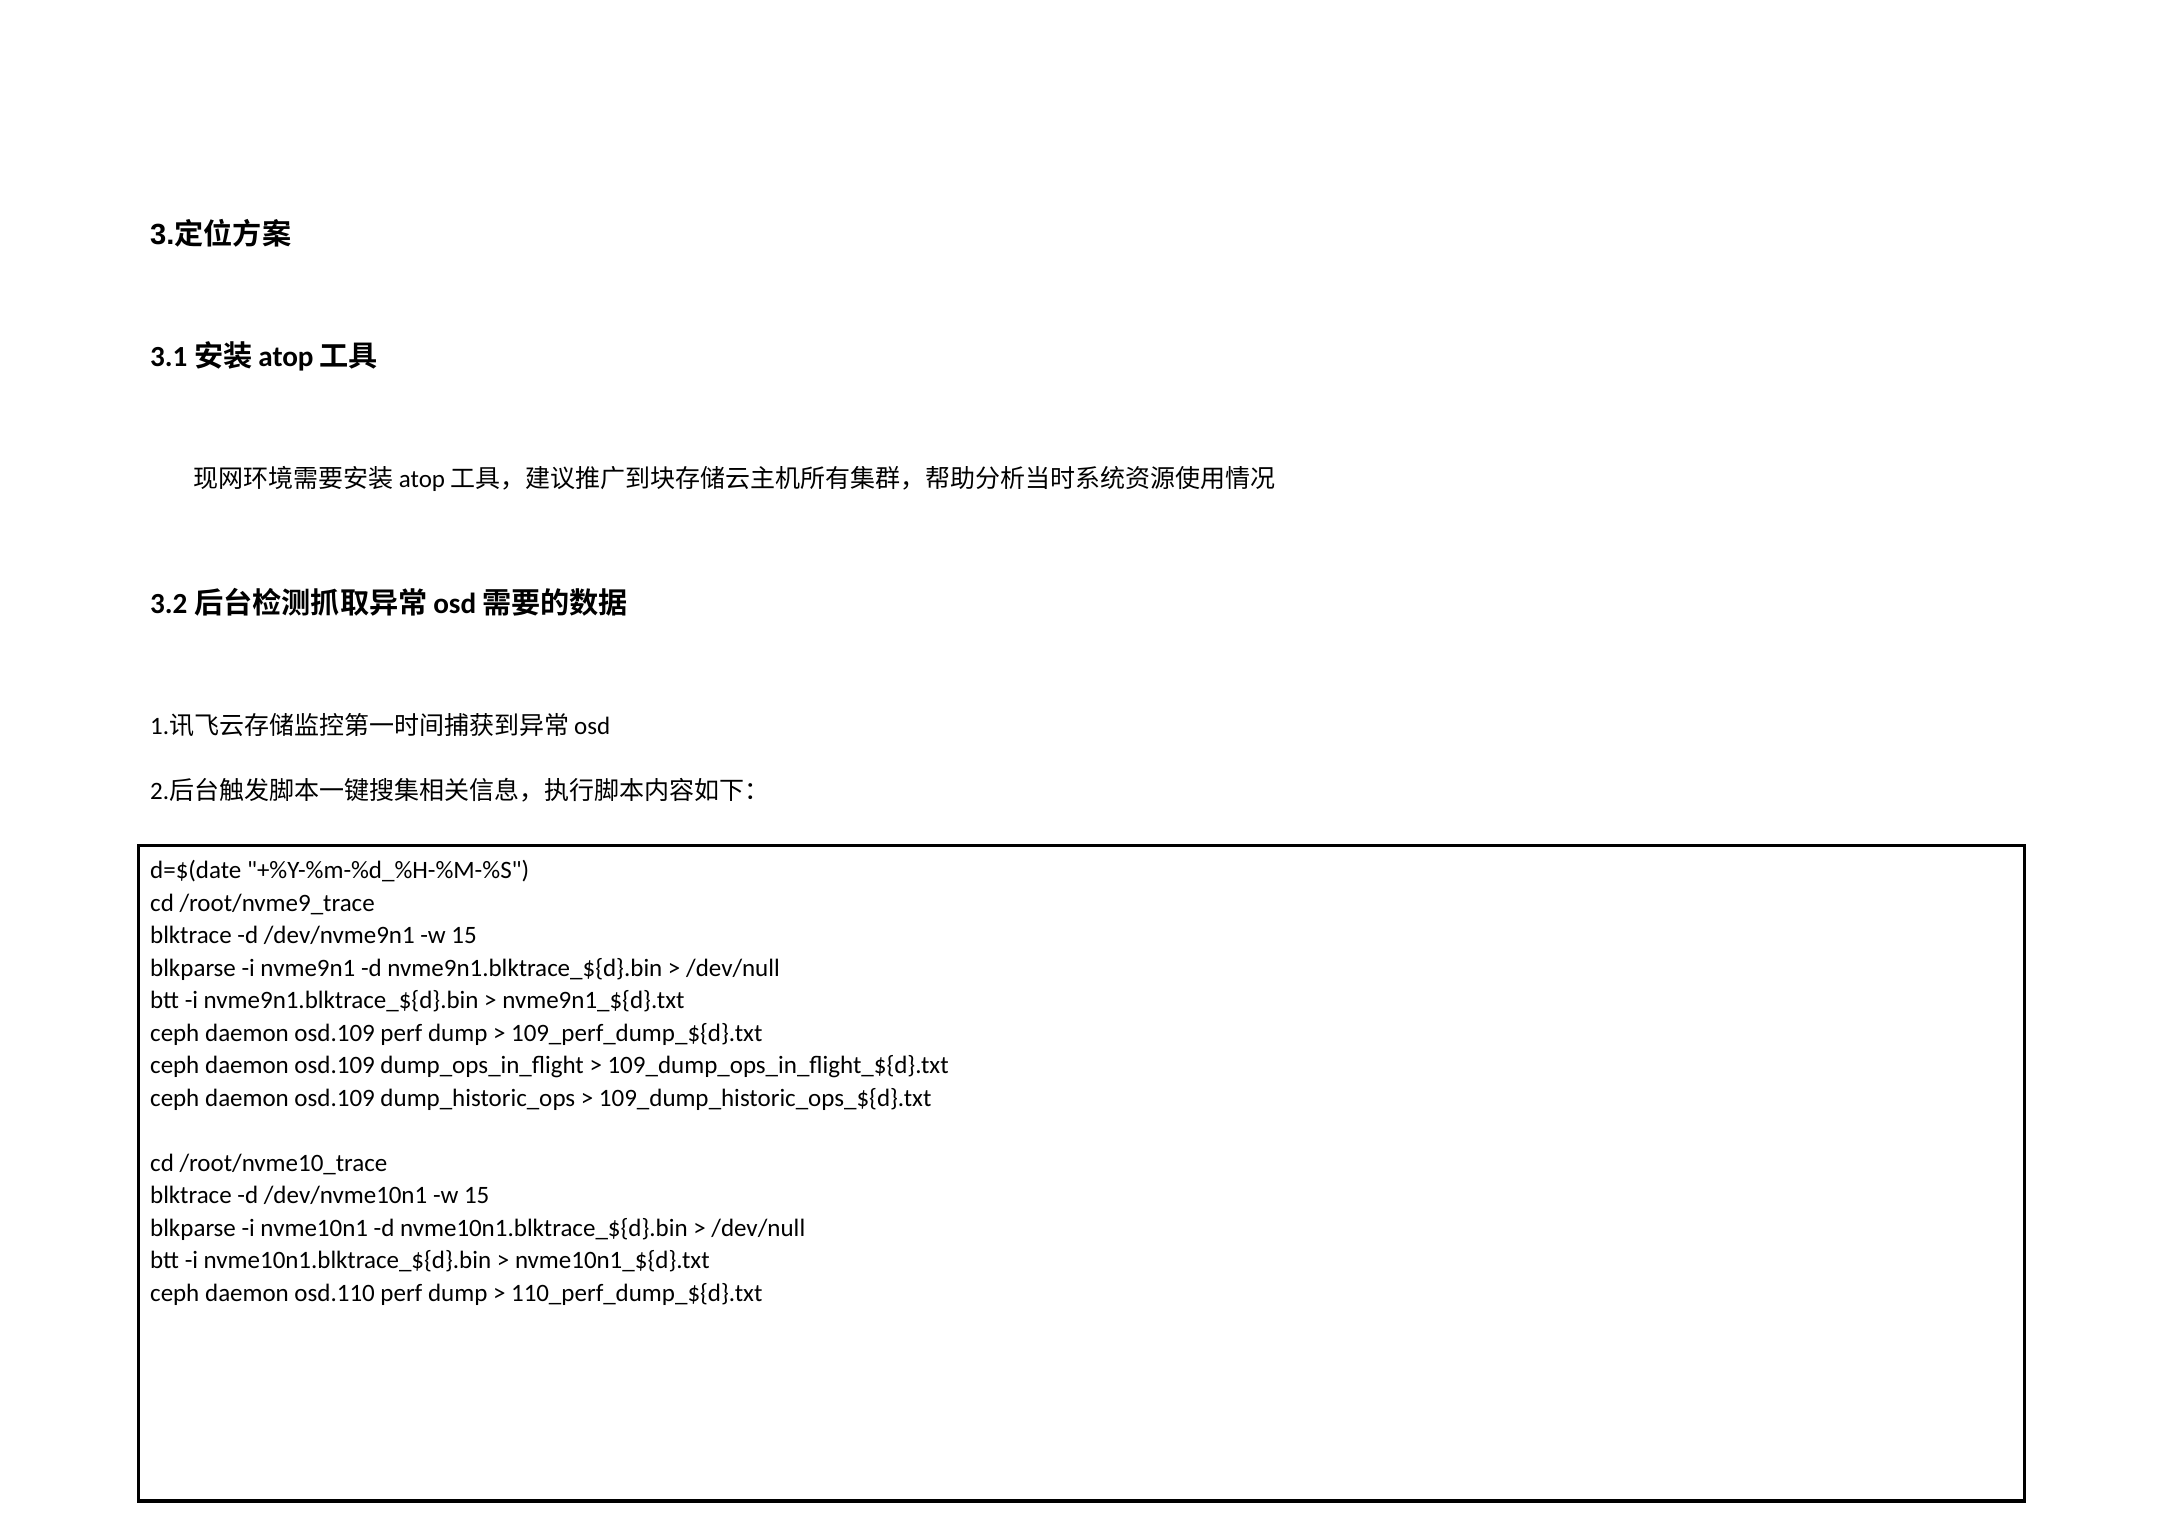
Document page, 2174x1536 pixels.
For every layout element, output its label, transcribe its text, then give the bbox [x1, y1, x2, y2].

text blkparse -i nvme10n1 -d nvme10n1.blktrace_${d}.bin > /dev/null [150, 1211, 2023, 1243]
subtitle 3.2 后台检测抓取异常osd需要的数据 [150, 568, 2023, 633]
text btt -i nvme9n1.blktrace_${d}.bin > nvme9n1_${d}.txt [150, 983, 2023, 1016]
text ceph daemon osd.109 dump_ops_in_flight > 109_dump_ops_in_flight_${d}.txt [150, 1048, 2023, 1081]
subtitle 3.1 安装atop工具 [150, 321, 2023, 386]
text btt -i nvme10n1.blktrace_${d}.bin > nvme10n1_${d}.txt [150, 1243, 2023, 1276]
text 现网环境需要安装atop工具，建议推广到块存储云主机所有集群，帮助分析当时系统资源使用情况 [150, 444, 2023, 509]
text 1.讯飞云存储监控第一时间捕获到异常osd [150, 691, 2023, 756]
text blktrace -d /dev/nvme9n1 -w 15 [150, 918, 2023, 951]
text d=$(date "+%Y-%m-%d_%H-%M-%S") [150, 853, 2023, 886]
text blkparse -i nvme9n1 -d nvme9n1.blktrace_${d}.bin > /dev/null [150, 951, 2023, 983]
text blktrace -d /dev/nvme10n1 -w 15 [150, 1178, 2023, 1211]
text ceph daemon osd.109 dump_historic_ops > 109_dump_historic_ops_${d}.txt [150, 1081, 2023, 1113]
text ceph daemon osd.110 perf dump > 110_perf_dump_${d}.txt [150, 1276, 2023, 1308]
text cd /root/nvme9_trace [150, 886, 2023, 918]
text 2.后台触发脚本一键搜集相关信息，执行脚本内容如下： [150, 756, 2023, 821]
subtitle 3.定位方案 [150, 199, 2023, 264]
text ceph daemon osd.109 perf dump > 109_perf_dump_${d}.txt [150, 1016, 2023, 1048]
text cd /root/nvme10_trace [150, 1146, 2023, 1178]
